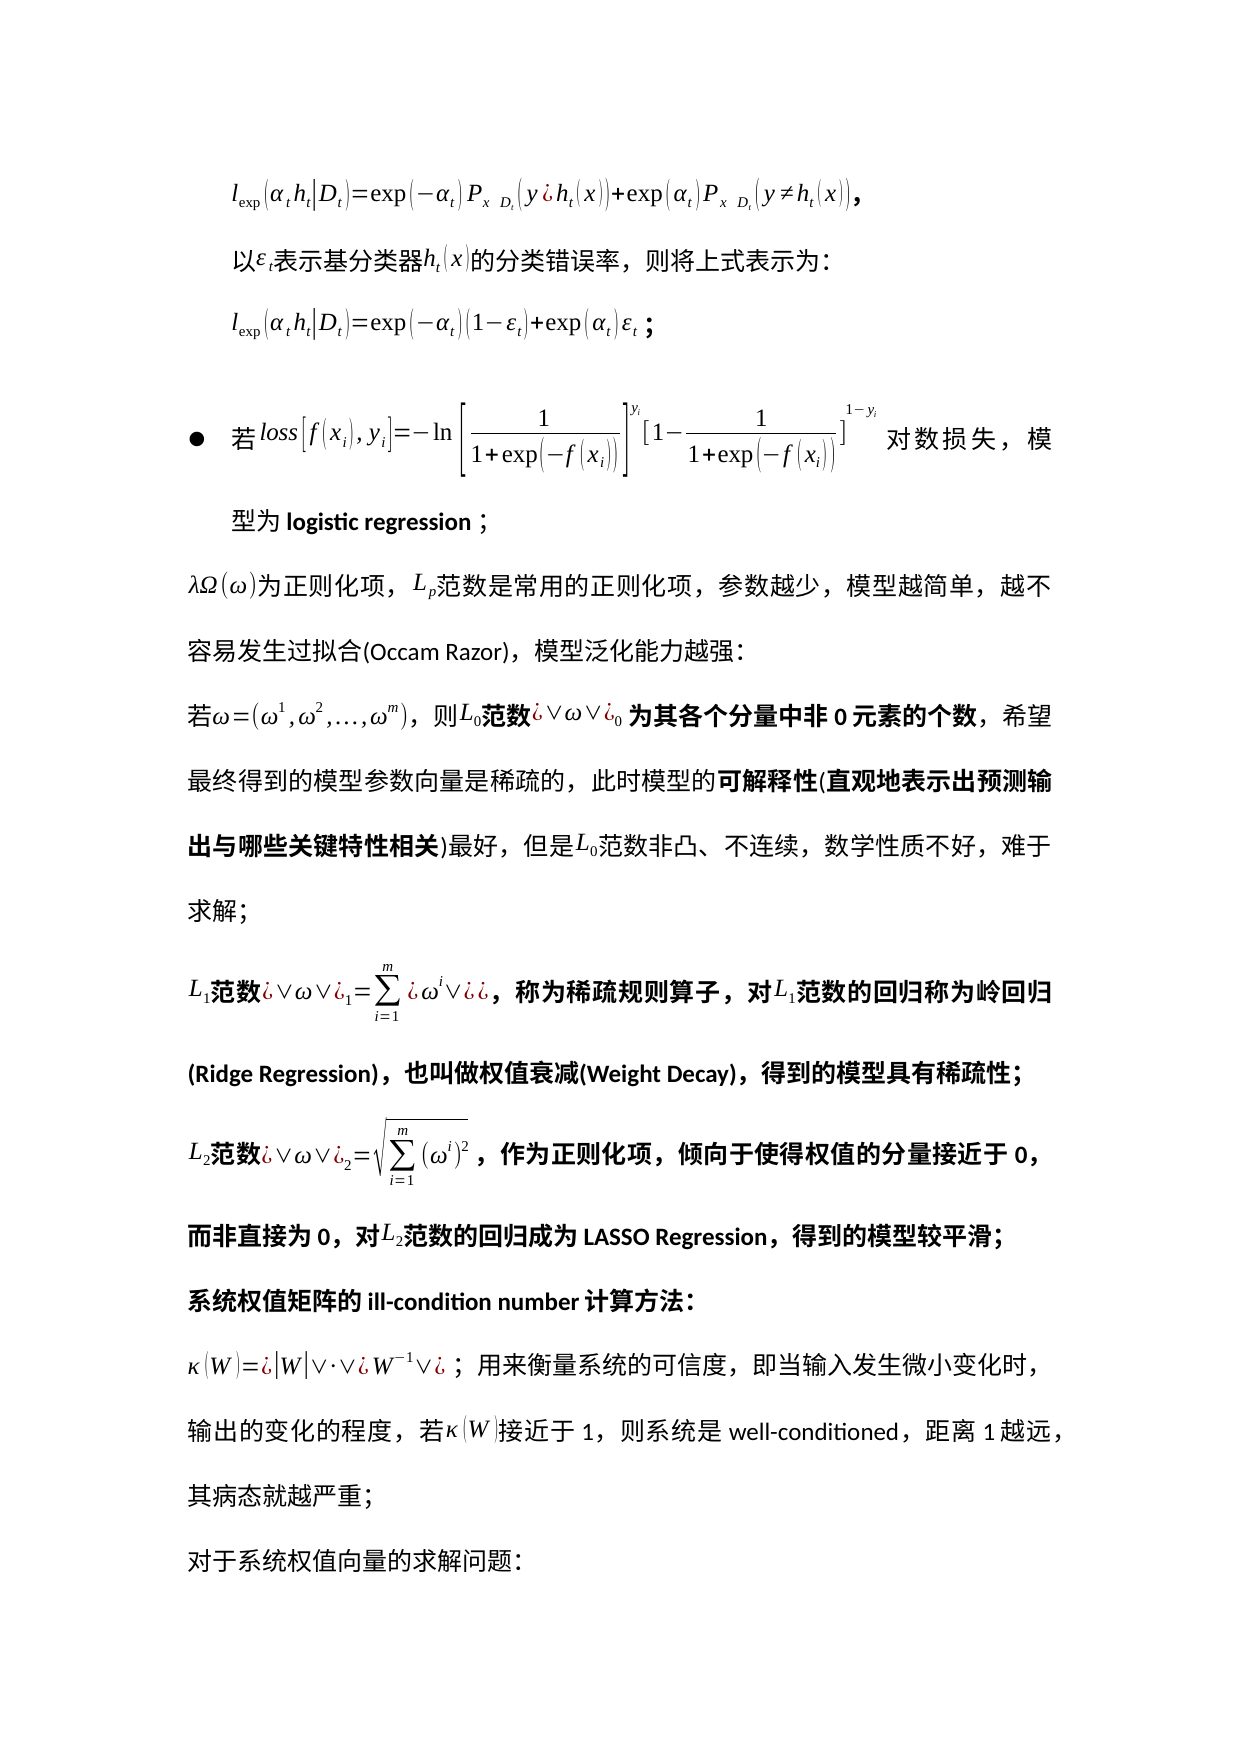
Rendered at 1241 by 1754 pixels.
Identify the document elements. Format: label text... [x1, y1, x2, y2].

text 为正则化项，范数是常用的正则化项，参数越少，模型越简单，越不容易发生过拟合(Occam Razor)，模型泛化能力越强： [187, 552, 1053, 682]
text 系统权值矩阵的ill-condition number计算方法： [187, 1267, 1053, 1332]
text ； [231, 292, 1053, 357]
text 范数，称为稀疏规则算子，对范数的回归称为岭回归(Ridge Regression)，也叫做权值衰减(Weight Decay)，得到的模型具有稀疏性； [187, 942, 1053, 1104]
list 若 对数损失，模型为logistic regression ； [187, 389, 1053, 552]
text ；用来衡量系统的可信度，即当输入发生微小变化时，输出的变化的程度，若接近于1，则系统是well-conditioned，距离1越远，其病态就越严重； [187, 1332, 1053, 1527]
text ， [231, 162, 1053, 227]
text 若，则范数 为其各个分量中非0元素的个数，希望最终得到的模型参数向量是稀疏的，此时模型的可解释性(直观地表示出预测输出与哪些关键特性相关)最好，但是范数非凸、不连续，数学性质不好，难于求解； [187, 682, 1053, 942]
text 以表示基分类器的分类错误率，则将上式表示为： [231, 227, 1053, 292]
text 对于系统权值向量的求解问题： [187, 1527, 1053, 1592]
text 范数 ，作为正则化项，倾向于使得权值的分量接近于0，而非直接为0，对范数的回归成为LASSO Regression，得到的模型较平滑； [187, 1104, 1053, 1267]
